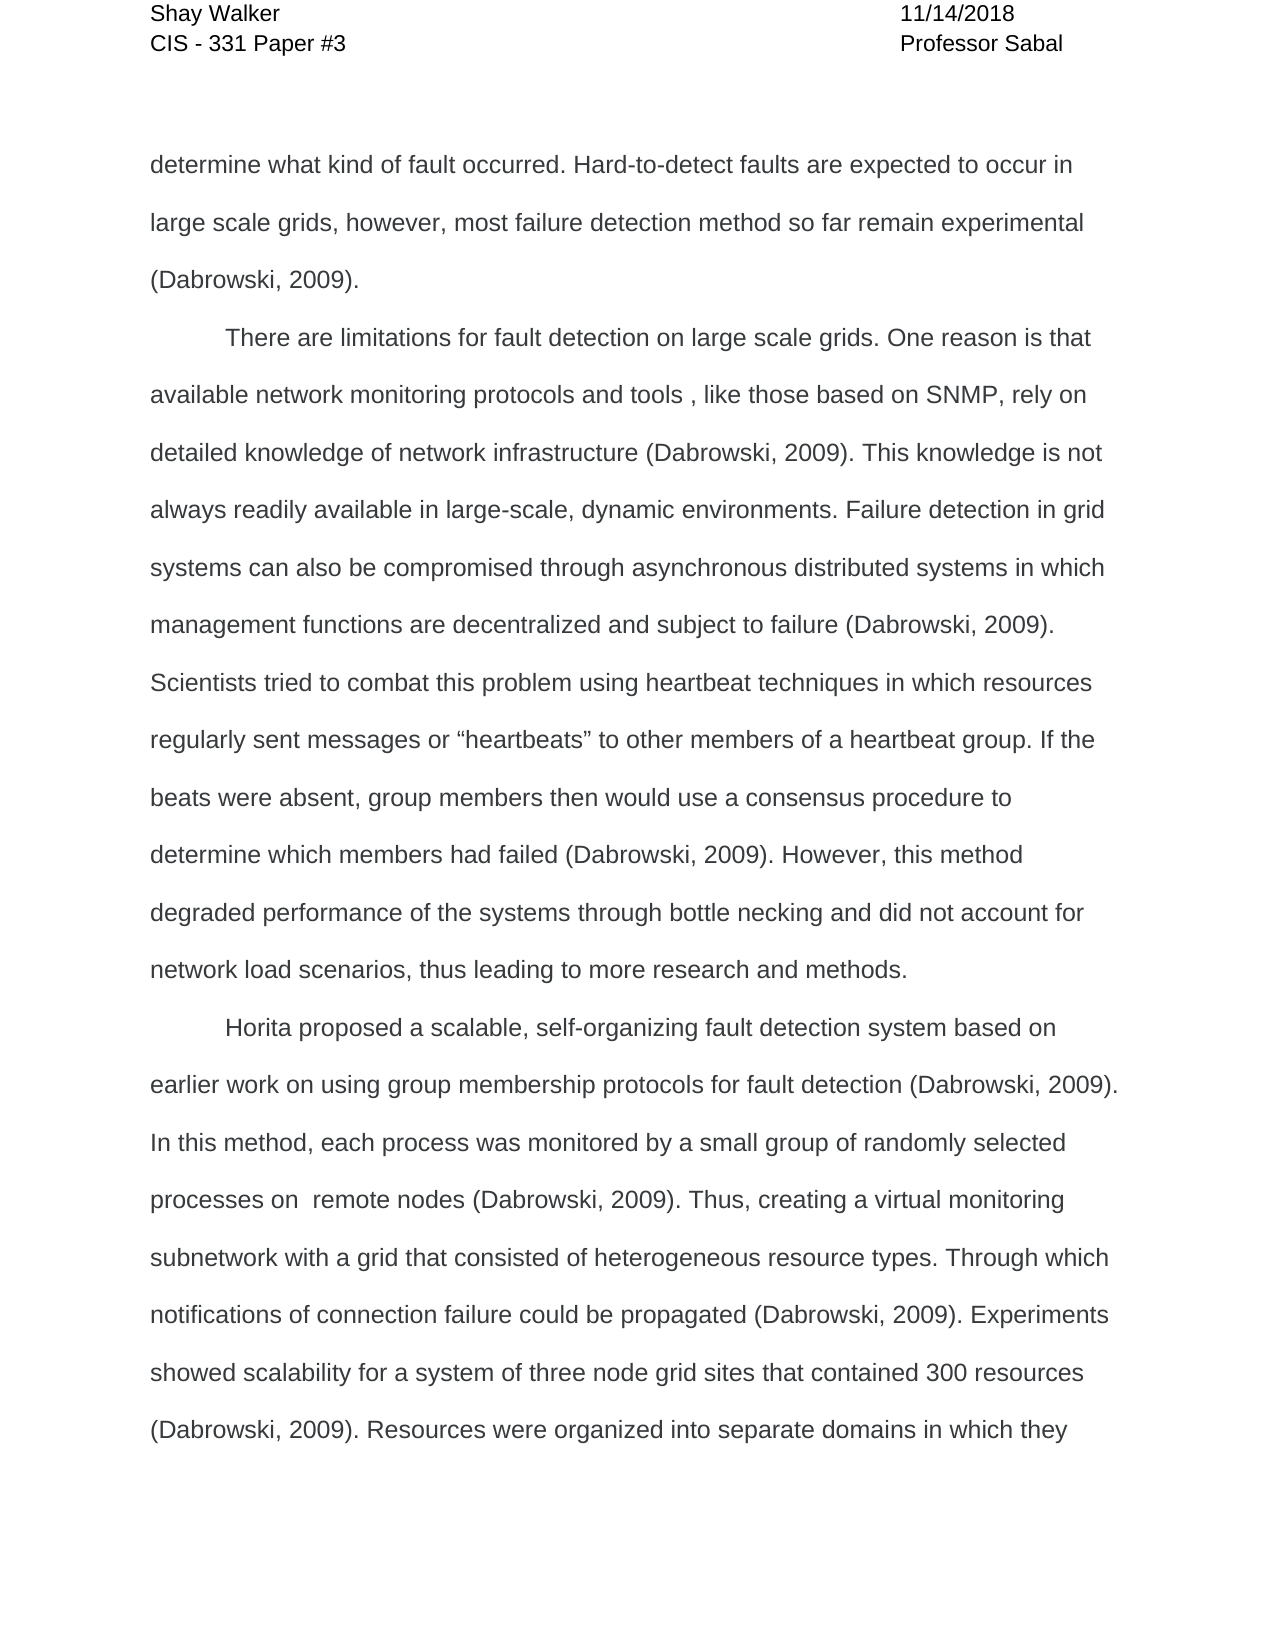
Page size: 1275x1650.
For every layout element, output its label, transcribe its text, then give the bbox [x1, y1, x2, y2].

text There are limitations for fault detection on large scale grids. One reason is that available network monitoring protocols and tools , like those based on SNMP, rely on detailed knowledge of network infrastructure (Dabrowski, 2009). This knowledge is not always readily available in large-scale, dynamic environments. Failure detection in grid systems can also be compromised through asynchronous distributed systems in which management functions are decentralized and subject to failure (Dabrowski, 2009). Scientists tried to combat this problem using heartbeat techniques in which resources regularly sent messages or “heartbeats” to other members of a heartbeat group. If the beats were absent, group members then would use a consensus procedure to determine which members had failed (Dabrowski, 2009). However, this method degraded performance of the systems through bottle necking and did not account for network load scenarios, thus leading to more research and methods. [150, 322, 1125, 984]
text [150, 1012, 1125, 1444]
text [150, 150, 1125, 294]
